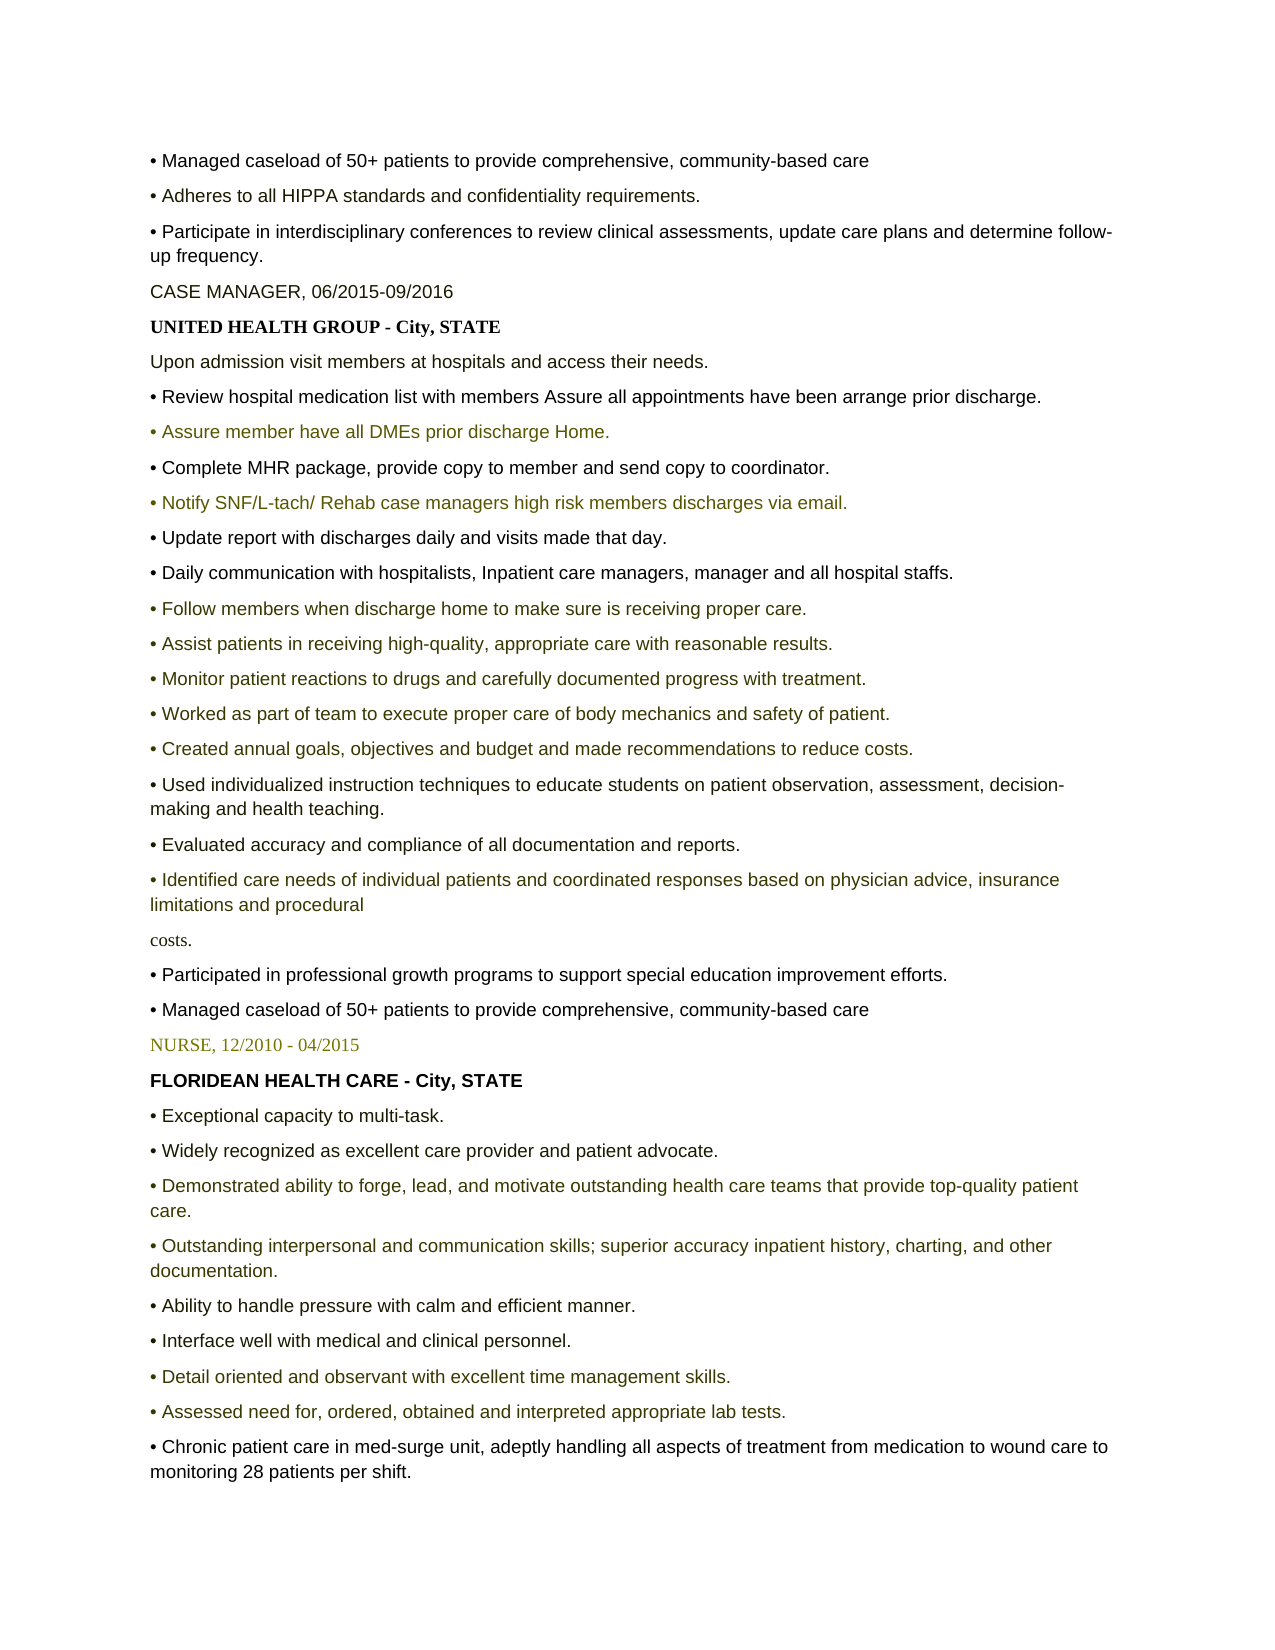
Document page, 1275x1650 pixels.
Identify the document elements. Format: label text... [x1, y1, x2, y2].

text • Assure member have all DMEs prior discharge Home. [150, 421, 1125, 443]
text • Managed caseload of 50+ patients to provide comprehensive, community-based care [150, 150, 1125, 172]
text • Assist patients in receiving high-quality, appropriate care with reasonable results. [150, 632, 1125, 654]
text • Demonstrated ability to forge, lead, and motivate outstanding health care teams that provide top-quality patient care. [150, 1175, 1125, 1221]
text UNITED HEALTH GROUP - City, STATE [150, 316, 1125, 337]
text • Created annual goals, objectives and budget and made recommendations to reduce costs. [150, 738, 1125, 760]
text NURSE, 12/2010 - 04/2015 [150, 1034, 1125, 1056]
text • Update report with discharges daily and visits made that day. [150, 527, 1125, 548]
text • Chronic patient care in med-surge unit, adeptly handling all aspects of treatment from medication to wound care to monitoring 28 patients per shift. [150, 1436, 1125, 1482]
text costs. [150, 928, 1125, 950]
text • Detail oriented and observant with excellent time management skills. [150, 1365, 1125, 1387]
text • Participated in professional growth programs to support special education improvement efforts. [150, 964, 1125, 985]
text • Exceptional capacity to multi-task. [150, 1104, 1125, 1126]
text CASE MANAGER, 06/2015-09/2016 [150, 280, 1125, 302]
text • Evaluated accuracy and compliance of all documentation and reports. [150, 833, 1125, 855]
text • Assessed need for, ordered, obtained and interpreted appropriate lab tests. [150, 1401, 1125, 1422]
text • Interface well with medical and clinical personnel. [150, 1330, 1125, 1352]
text FLORIDEAN HEALTH CARE - City, STATE [150, 1069, 1125, 1091]
text • Used individualized instruction techniques to educate students on patient observation, assessment, decision-making and health teaching. [150, 773, 1125, 820]
text • Notify SNF/L-tach/ Rehab case managers high risk members discharges via email. [150, 492, 1125, 513]
text • Review hospital medication list with members Assure all appointments have been arrange prior discharge. [150, 386, 1125, 408]
text • Monitor patient reactions to drugs and carefully documented progress with treatment. [150, 668, 1125, 689]
text • Adheres to all HIPPA standards and confidentiality requirements. [150, 185, 1125, 207]
text • Worked as part of team to execute proper care of body mechanics and safety of patient. [150, 703, 1125, 724]
text • Identified care needs of individual patients and coordinated responses based on physician advice, insurance limitations and procedural [150, 868, 1125, 915]
text Upon admission visit members at hospitals and access their needs. [150, 351, 1125, 372]
text • Follow members when discharge home to make sure is receiving proper care. [150, 597, 1125, 619]
text • Outstanding interpersonal and communication skills; superior accuracy inpatient history, charting, and other documentation. [150, 1235, 1125, 1281]
text • Widely recognized as excellent care provider and patient advocate. [150, 1140, 1125, 1161]
text • Managed caseload of 50+ patients to provide comprehensive, community-based care [150, 999, 1125, 1021]
text • Ability to handle pressure with calm and efficient manner. [150, 1295, 1125, 1317]
text • Participate in interdisciplinary conferences to review clinical assessments, update care plans and determine follow-up frequency. [150, 220, 1125, 267]
text • Daily communication with hospitalists, Inpatient care managers, manager and all hospital staffs. [150, 562, 1125, 584]
text • Complete MHR package, provide copy to member and send copy to coordinator. [150, 456, 1125, 478]
